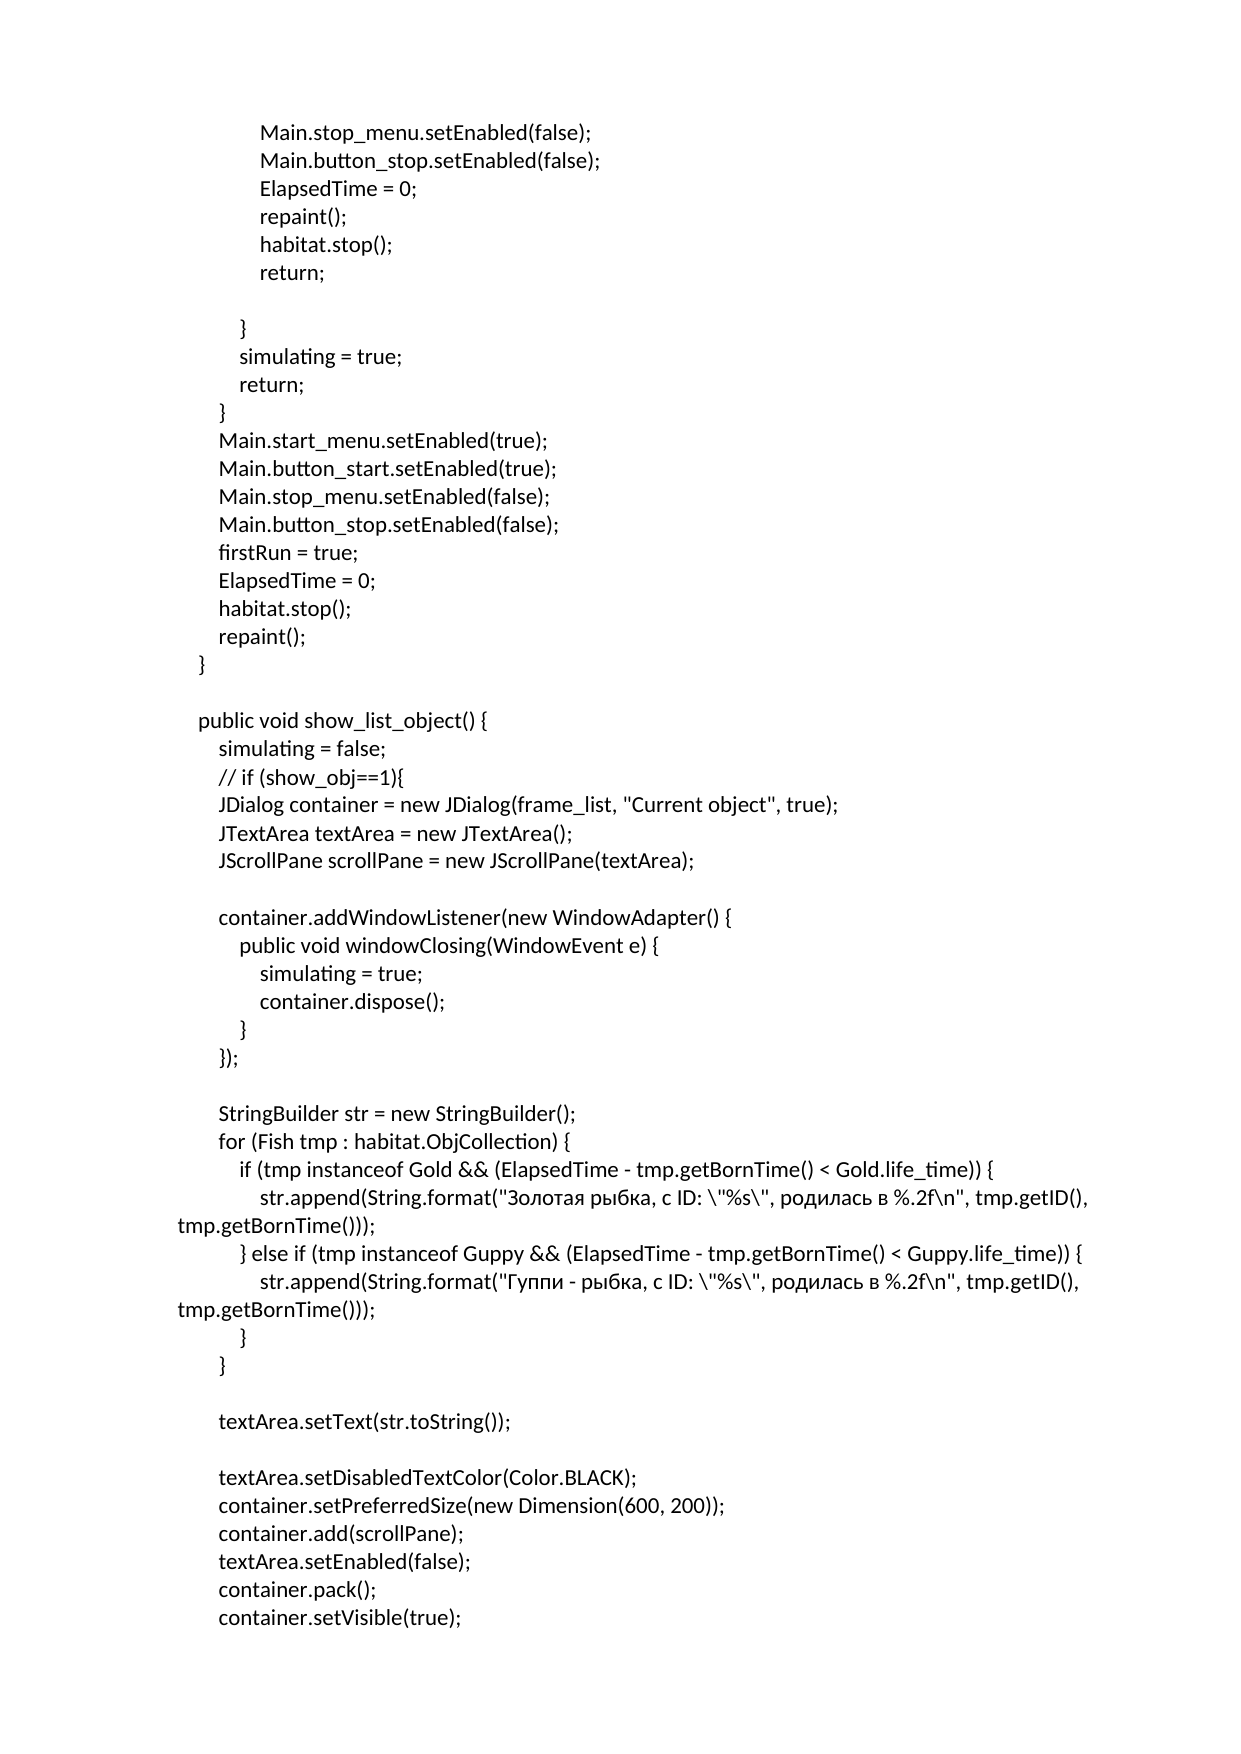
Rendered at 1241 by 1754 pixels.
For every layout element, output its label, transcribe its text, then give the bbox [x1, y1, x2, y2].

text Main.button_stop.setEnabled(false); [177, 510, 1152, 538]
text StringBuilder str = new StringBuilder(); [177, 1099, 1152, 1127]
text } [177, 1015, 1152, 1043]
text Main.stop_menu.setEnabled(false); [177, 118, 1152, 146]
text public void windowClosing(WindowEvent e) { [177, 931, 1152, 959]
text JScrollPane scrollPane = new JScrollPane(textArea); [177, 847, 1152, 875]
text simulating = false; [177, 734, 1152, 763]
text } [177, 314, 1152, 342]
text container.setVisible(true); [177, 1603, 1152, 1631]
text textArea.setText(str.toString()); [177, 1407, 1152, 1435]
text for (Fish tmp : habitat.ObjCollection) { [177, 1127, 1152, 1155]
text if (tmp instanceof Gold && (ElapsedTime - tmp.getBornTime() < Gold.life_time)) { [177, 1155, 1152, 1183]
text container.pack(); [177, 1575, 1152, 1603]
text Main.start_menu.setEnabled(true); [177, 426, 1152, 454]
text Main.button_start.setEnabled(true); [177, 454, 1152, 482]
text } else if (tmp instanceof Guppy && (ElapsedTime - tmp.getBornTime() < Guppy.life_time)) { [177, 1239, 1152, 1267]
text public void show_list_object() { [177, 707, 1152, 734]
text } [177, 651, 1152, 678]
text container.addWindowListener(new WindowAdapter() { [177, 903, 1152, 931]
text return; [177, 258, 1152, 286]
text str.append(String.format("Золотая рыбка, с ID: \"%s\", родилась в %.2f\n", tmp.getID(), tmp.getBornTime())); [177, 1183, 1152, 1239]
text JTextArea textArea = new JTextArea(); [177, 819, 1152, 847]
text } [177, 398, 1152, 426]
text return; [177, 370, 1152, 398]
text container.dispose(); [177, 987, 1152, 1015]
text Main.button_stop.setEnabled(false); [177, 146, 1152, 174]
text Main.stop_menu.setEnabled(false); [177, 482, 1152, 510]
text } [177, 1351, 1152, 1379]
text simulating = true; [177, 342, 1152, 370]
text habitat.stop(); [177, 594, 1152, 622]
text textArea.setEnabled(false); [177, 1547, 1152, 1575]
text repaint(); [177, 622, 1152, 651]
text str.append(String.format("Гуппи - рыбка, с ID: \"%s\", родилась в %.2f\n", tmp.getID(), tmp.getBornTime())); [177, 1267, 1152, 1323]
text habitat.stop(); [177, 230, 1152, 258]
text firstRun = true; [177, 538, 1152, 566]
text textArea.setDisabledTextColor(Color.BLACK); [177, 1463, 1152, 1491]
text container.setPreferredSize(new Dimension(600, 200)); [177, 1491, 1152, 1519]
text ElapsedTime = 0; [177, 174, 1152, 202]
text JDialog container = new JDialog(frame_list, "Current object", true); [177, 791, 1152, 819]
text // if (show_obj==1){ [177, 763, 1152, 791]
text simulating = true; [177, 959, 1152, 987]
text } [177, 1323, 1152, 1351]
text ElapsedTime = 0; [177, 566, 1152, 594]
text container.add(scrollPane); [177, 1519, 1152, 1547]
text repaint(); [177, 202, 1152, 230]
text }); [177, 1043, 1152, 1071]
